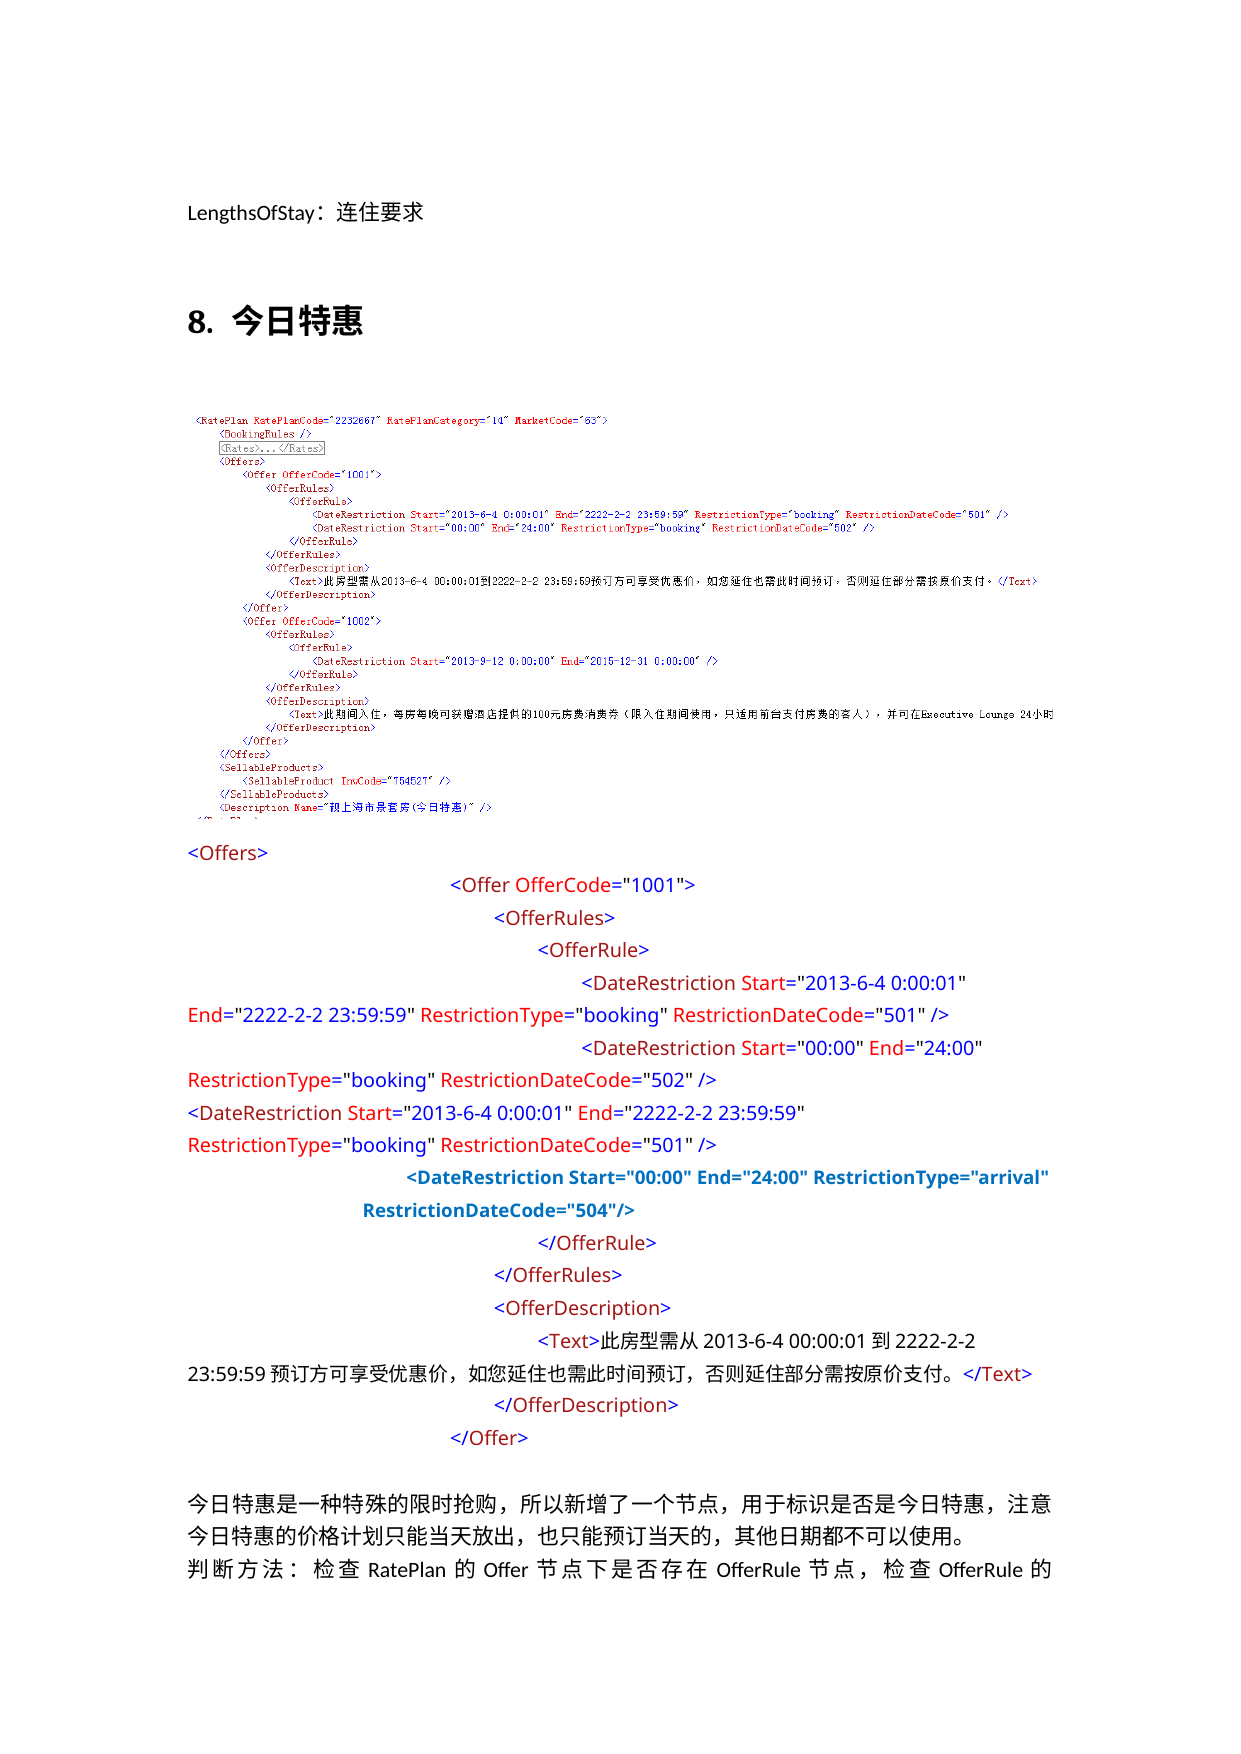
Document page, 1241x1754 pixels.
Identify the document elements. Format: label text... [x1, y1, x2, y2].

text 今日特惠是一种特殊的限时抢购，所以新增了一个节点，用于标识是否是今日特惠，注意今日特惠的价格计划只能当天放出，也只能预订当天的，其他日期都不可以使用。 [187, 1486, 1053, 1551]
text <OfferRule> [187, 934, 1053, 966]
text </OfferRules> [187, 1259, 1053, 1291]
text </Offer> [187, 1421, 1053, 1454]
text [187, 1551, 1053, 1584]
text <OfferRules> [187, 901, 1053, 934]
text LengthsOfStay：连住要求 [187, 194, 1053, 227]
text <OfferDescription> [187, 1291, 1053, 1324]
text </OfferRule> [187, 1226, 1053, 1259]
text <Offers> [187, 836, 1053, 869]
subtitle 今日特惠 [187, 287, 1053, 352]
text <DateRestriction Start="00:00" End="24:00" RestrictionType="booking" RestrictionDateCode="502" /> [187, 1031, 1053, 1096]
picture [187, 413, 1053, 819]
text <Text>此房型需从2013-6-4 00:00:01到2222-2-2 23:59:59预订方可享受优惠价，如您延住也需此时间预订，否则延住部分需按原价支付。</Text> [187, 1324, 1053, 1389]
text <DateRestriction Start="2013-6-4 0:00:01" End="2222-2-2 23:59:59" RestrictionType="booking" RestrictionDateCode="501" /> [187, 1096, 1053, 1161]
text <Offer OfferCode="1001"> [187, 869, 1053, 901]
text </OfferDescription> [187, 1389, 1053, 1421]
text <DateRestriction Start="00:00" End="24:00" RestrictionType="arrival" RestrictionDateCode="504"/> [362, 1161, 1053, 1226]
text <DateRestriction Start="2013-6-4 0:00:01" End="2222-2-2 23:59:59" RestrictionType="booking" RestrictionDateCode="501" /> [187, 966, 1053, 1031]
